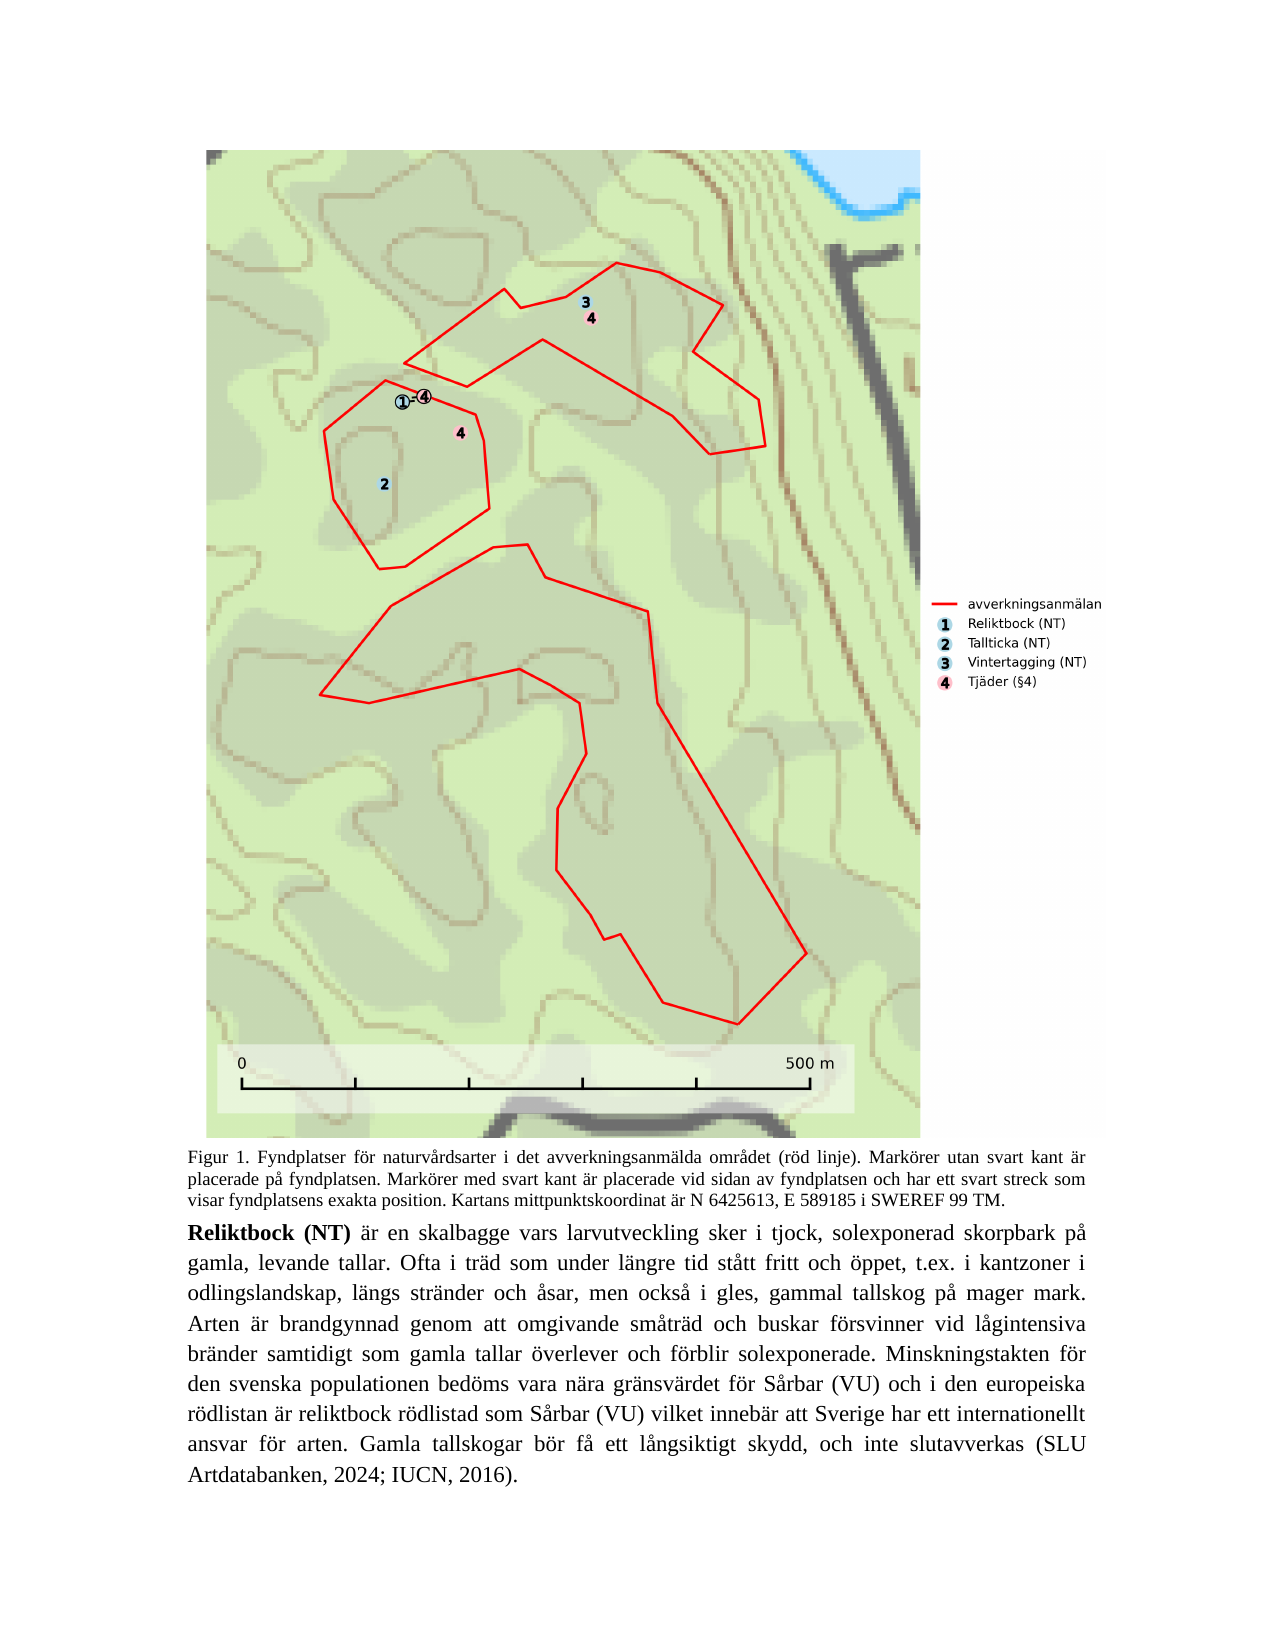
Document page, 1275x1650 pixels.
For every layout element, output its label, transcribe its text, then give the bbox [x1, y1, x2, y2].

text Reliktbock (NT) är en skalbagge vars larvutveckling sker i tjock, solexponerad skorpbark på gamla, levande tallar. Ofta i träd som under längre tid stått fritt och öppet, t.ex. i kantzoner i odlingslandskap, längs stränder och åsar, men också i gles, gammal tallskog på mager mark. Arten är brandgynnad genom att omgivande småträd och buskar försvinner vid lågintensiva bränder samtidigt som gamla tallar överlever och förblir solexponerade. Minskningstakten för den svenska populationen bedöms vara nära gränsvärdet för Sårbar (VU) och i den europeiska rödlistan är reliktbock rödlistad som Sårbar (VU) vilket innebär att Sverige har ett internationellt ansvar för arten. Gamla tallskogar bör få ett långsiktigt skydd, och inte slutavverkas (SLU Artdatabanken, 2024; IUCN, 2016). [187, 1219, 1087, 1487]
text Figur 1. Fyndplatser för naturvårdsarter i det avverkningsanmälda området (röd linje). Markörer utan svart kant är placerade på fyndplatsen. Markörer med svart kant är placerade vid sidan av fyndplatsen och har ett svart streck som visar fyndplatsens exakta position. Kartans mittpunktskoordinat är N 6425613, E 589185 i SWEREF 99 TM. [187, 1146, 1087, 1211]
picture [206, 150, 1107, 1138]
